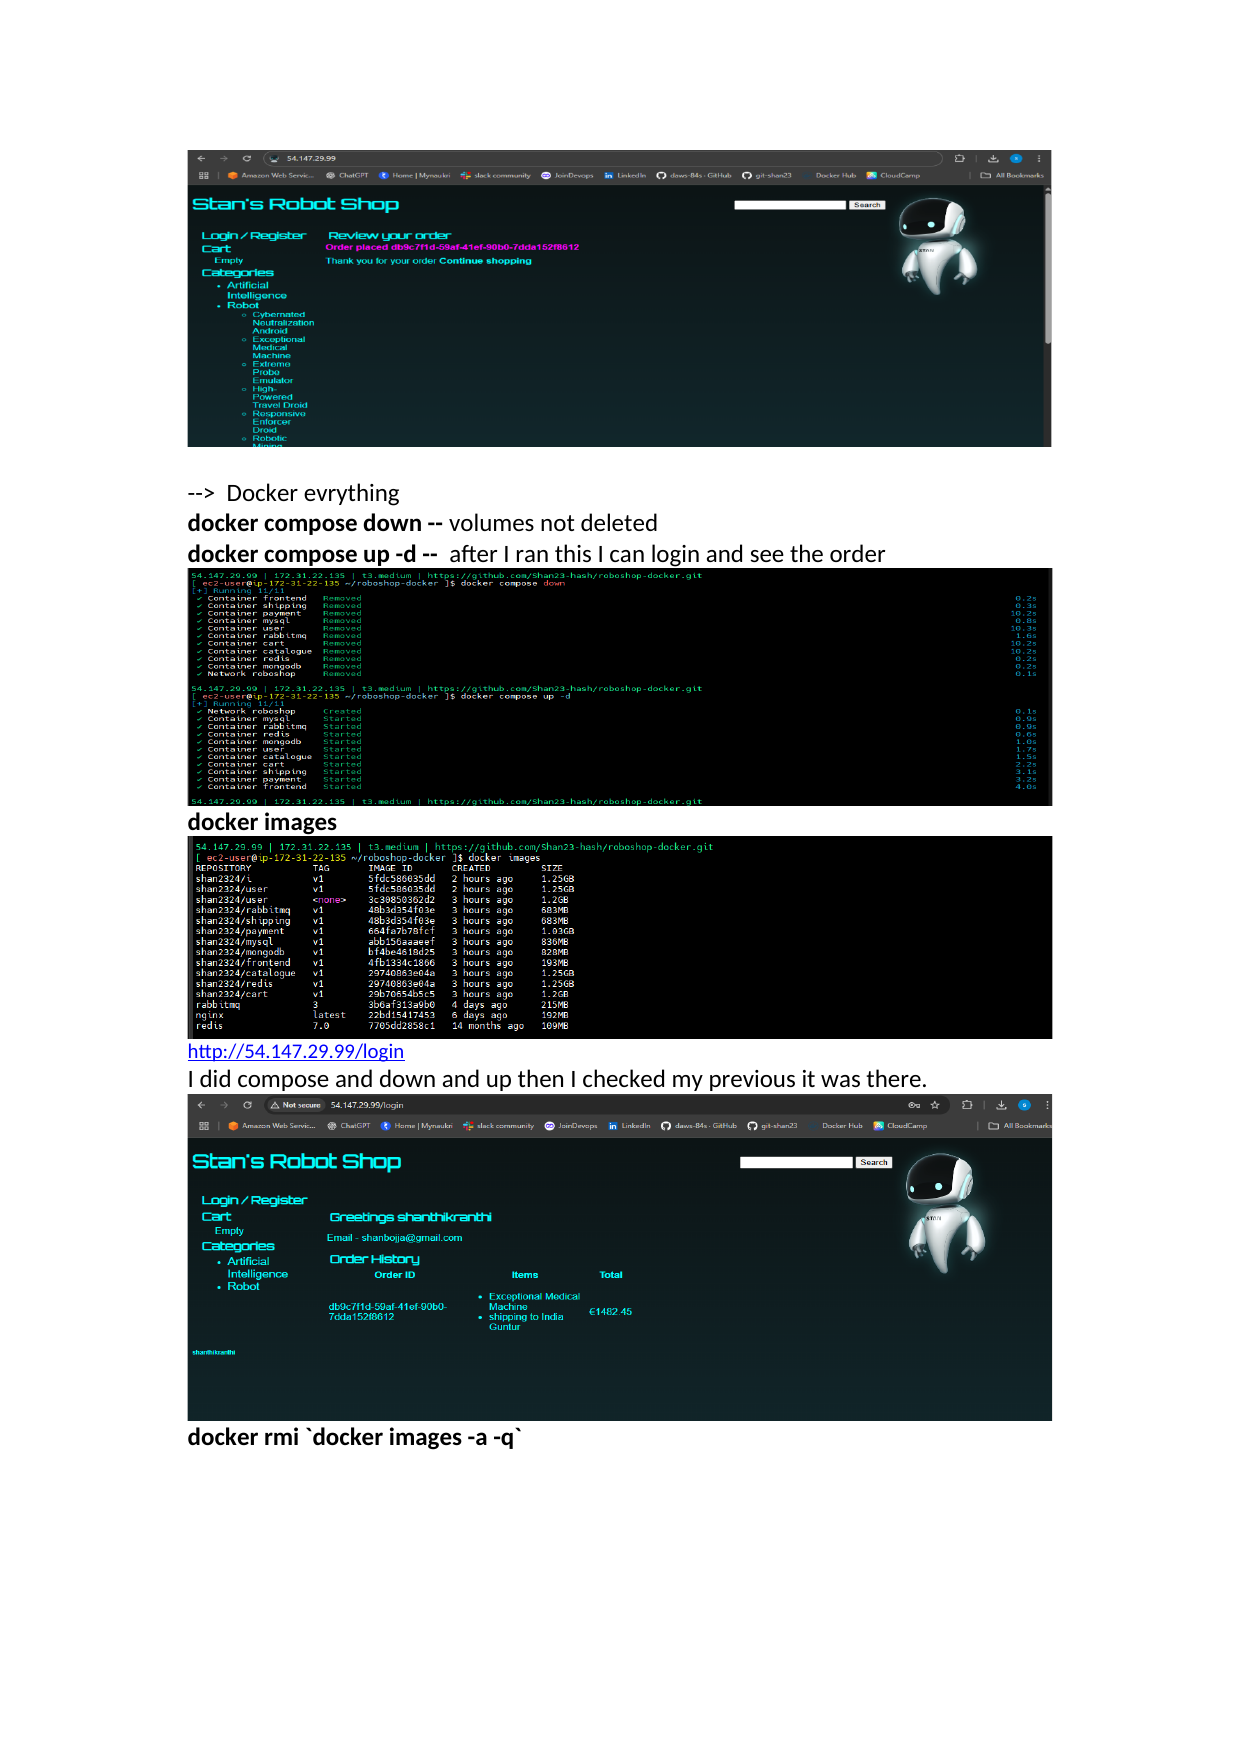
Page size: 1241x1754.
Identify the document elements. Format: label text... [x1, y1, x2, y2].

picture [187, 568, 1053, 806]
text docker images [187, 806, 1053, 836]
picture [187, 836, 1053, 1039]
text http://54.147.29.99/login [187, 1039, 1053, 1064]
text docker compose down -- volumes not deleted [187, 507, 1053, 538]
text --> Docker evrything [187, 477, 1053, 507]
picture [187, 1094, 1053, 1421]
text I did compose and down and up then I checked my previous it was there. [187, 1064, 1053, 1094]
text docker compose up -d -- after I ran this I can login and see the order [187, 538, 1053, 568]
text docker rmi `docker images -a -q` [187, 1421, 1053, 1451]
picture [187, 150, 1052, 447]
